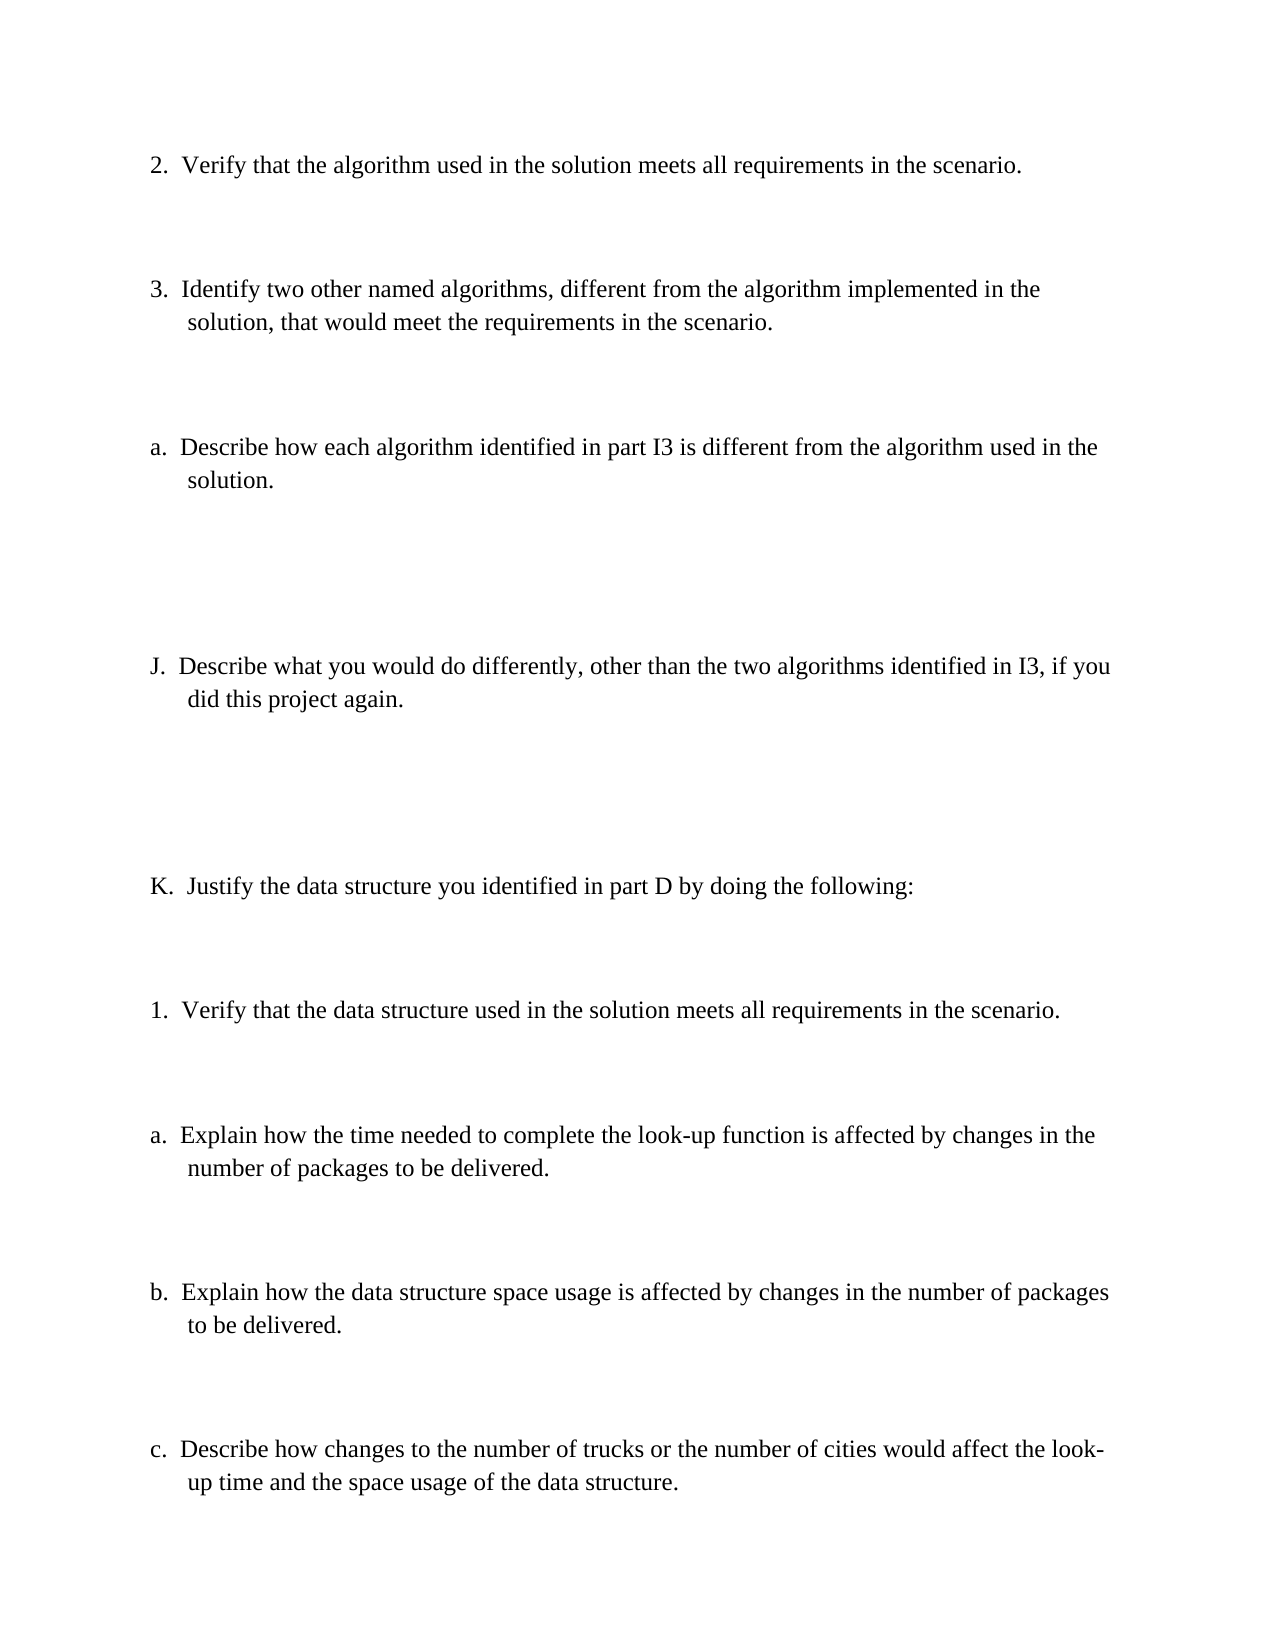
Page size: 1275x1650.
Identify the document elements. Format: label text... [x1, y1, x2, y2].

text a. Describe how each algorithm identified in part I3 is different from the algorithm used in the solution. [150, 432, 1125, 493]
text b. Explain how the data structure space usage is affected by changes in the number of packages to be delivered. [150, 1277, 1125, 1339]
text K. Justify the data structure you identified in part D by doing the following: [150, 871, 1125, 900]
text c. Describe how changes to the number of trucks or the number of cities would affect the look-up time and the space usage of the data structure. [150, 1434, 1125, 1496]
text 1. Verify that the data structure used in the solution meets all requirements in the scenario. [150, 995, 1125, 1024]
text a. Explain how the time needed to complete the look-up function is affected by changes in the number of packages to be delivered. [150, 1120, 1125, 1181]
text 3. Identify two other named algorithms, different from the algorithm implemented in the solution, that would meet the requirements in the scenario. [150, 274, 1125, 336]
text 2. Verify that the algorithm used in the solution meets all requirements in the scenario. [150, 150, 1125, 179]
text J. Describe what you would do differently, other than the two algorithms identified in I3, if you did this project again. [150, 651, 1125, 713]
